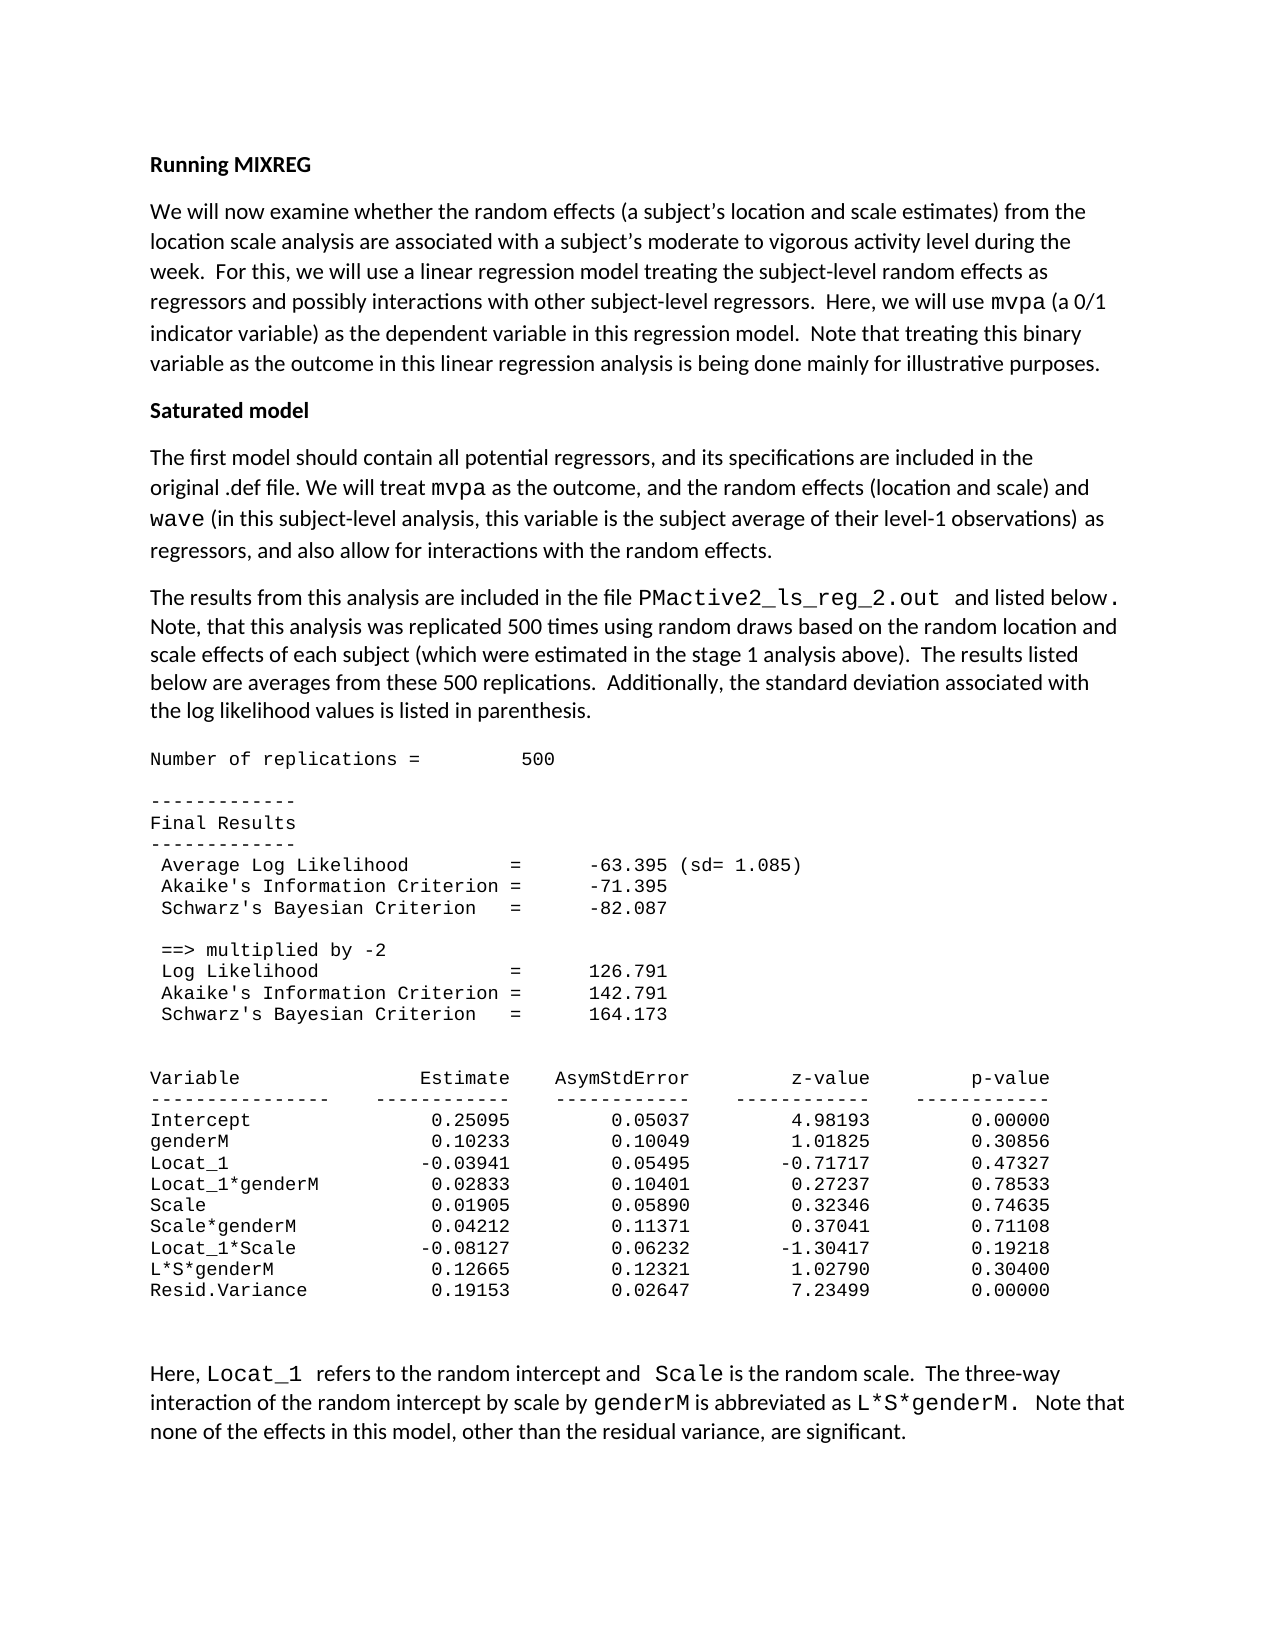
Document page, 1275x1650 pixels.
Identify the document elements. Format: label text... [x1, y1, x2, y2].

text Intercept 0.25095 0.05037 4.98193 0.00000 [150, 1111, 1125, 1132]
text We will now examine whether the random effects (a subject’s location and scale estimates) from the location scale analysis are associated with a subject’s moderate to vigorous activity level during the week. For this, we will use a linear regression model treating the subject-level random effects as regressors and possibly interactions with other subject-level regressors. Here, we will use mvpa (a 0/1 indicator variable) as the dependent variable in this regression model. Note that treating this binary variable as the outcome in this linear regression analysis is being done mainly for illustrative purposes. [150, 197, 1125, 377]
text genderM 0.10233 0.10049 1.01825 0.30856 [150, 1132, 1125, 1153]
text Akaike's Information Criterion = 142.791 [150, 983, 1125, 1005]
text Scale*genderM 0.04212 0.11371 0.37041 0.71108 [150, 1217, 1125, 1238]
text Average Log Likelihood = -63.395 (sd= 1.085) [150, 856, 1125, 877]
text ------------- [150, 835, 1125, 856]
text Number of replications = 500 [150, 750, 1125, 771]
text The first model should contain all potential regressors, and its specifications are included in the original .def file. We will treat mvpa as the outcome, and the random effects (location and scale) and wave (in this subject-level analysis, this variable is the subject average of their level-1 observations) as regressors, and also allow for interactions with the random effects. [150, 443, 1125, 564]
text ---------------- ------------ ------------ ------------ ------------ [150, 1090, 1125, 1111]
text Locat_1*genderM 0.02833 0.10401 0.27237 0.78533 [150, 1175, 1125, 1196]
text Locat_1*Scale -0.08127 0.06232 -1.30417 0.19218 [150, 1238, 1125, 1260]
text L*S*genderM 0.12665 0.12321 1.02790 0.30400 [150, 1260, 1125, 1281]
text The results from this analysis are included in the file PMactive2_ls_reg_2.out and listed below. [150, 583, 1125, 612]
text Log Likelihood = 126.791 [150, 962, 1125, 983]
text Scale 0.01905 0.05890 0.32346 0.74635 [150, 1196, 1125, 1217]
text Note, that this analysis was replicated 500 times using random draws based on the random location and scale effects of each subject (which were estimated in the stage 1 analysis above). The results listed below are averages from these 500 replications. Additionally, the standard deviation associated with the log likelihood values is listed in parenthesis. [150, 612, 1125, 724]
text Saturated model [150, 396, 1125, 424]
text Akaike's Information Criterion = -71.395 [150, 877, 1125, 898]
text Final Results [150, 813, 1125, 835]
text Variable Estimate AsymStdError z-value p-value [150, 1068, 1125, 1090]
text Schwarz's Bayesian Criterion = -82.087 [150, 898, 1125, 920]
text Schwarz's Bayesian Criterion = 164.173 [150, 1005, 1125, 1026]
text Running MIXREG [150, 150, 1125, 178]
text ==> multiplied by -2 [150, 941, 1125, 962]
text Resid.Variance 0.19153 0.02647 7.23499 0.00000 [150, 1281, 1125, 1302]
text ------------- [150, 792, 1125, 813]
text Here, Locat_1 refers to the random intercept and Scale is the random scale. The three-way interaction of the random intercept by scale by genderM is abbreviated as L*S*genderM. Note that none of the effects in this model, other than the residual variance, are significant. [150, 1359, 1125, 1445]
text Locat_1 -0.03941 0.05495 -0.71717 0.47327 [150, 1153, 1125, 1175]
